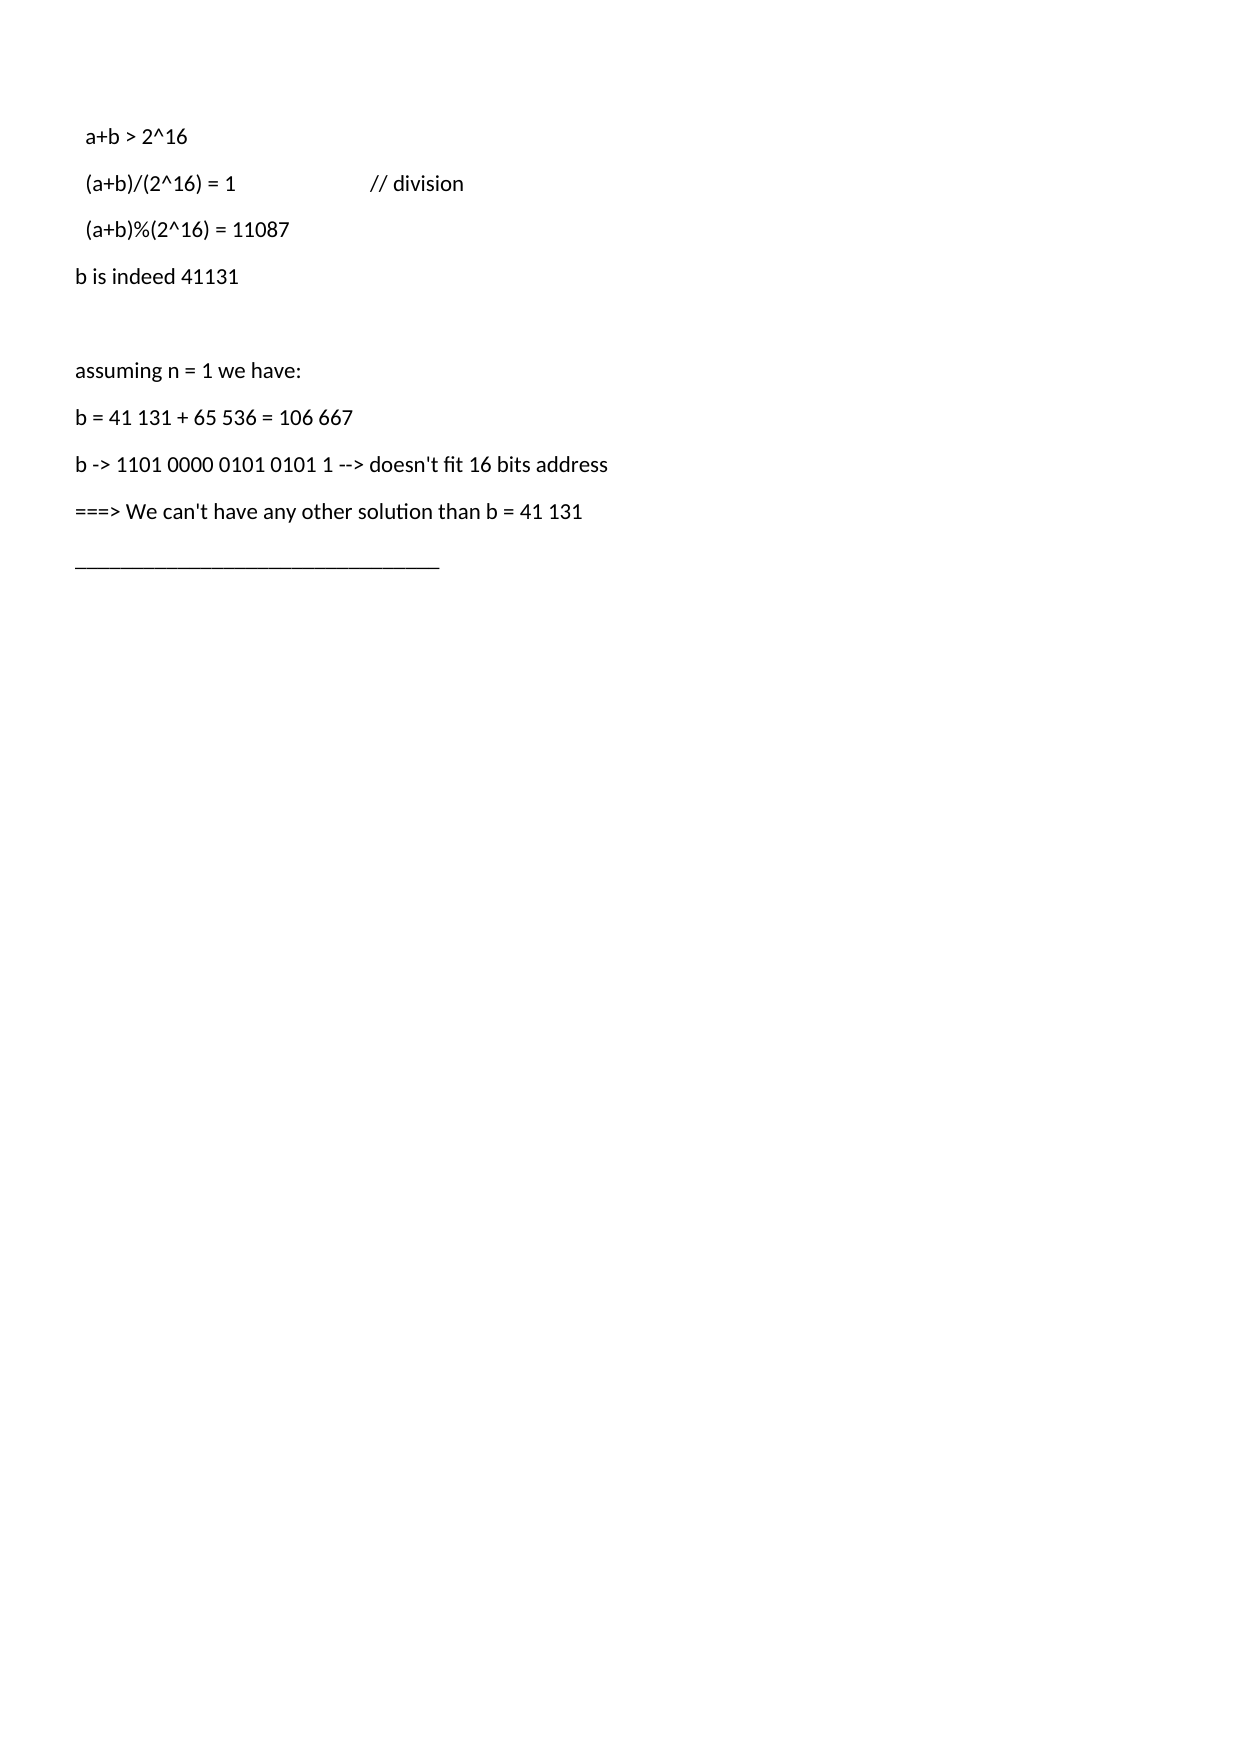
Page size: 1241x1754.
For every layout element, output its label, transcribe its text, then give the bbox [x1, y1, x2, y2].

text b = 41 131 + 65 536 = 106 667 [75, 403, 1165, 431]
text a+b > 2^16 [75, 122, 1165, 150]
text ________________________________ [75, 544, 1165, 572]
text (a+b)/(2^16) = 1 // division [75, 169, 1165, 197]
text ===> We can't have any other solution than b = 41 131 [75, 497, 1165, 525]
text b -> 1101 0000 0101 0101 1 --> doesn't fit 16 bits address [75, 450, 1165, 478]
text (a+b)%(2^16) = 11087 [75, 216, 1165, 244]
text assuming n = 1 we have: [75, 356, 1165, 384]
text b is indeed 41131 [75, 262, 1165, 291]
